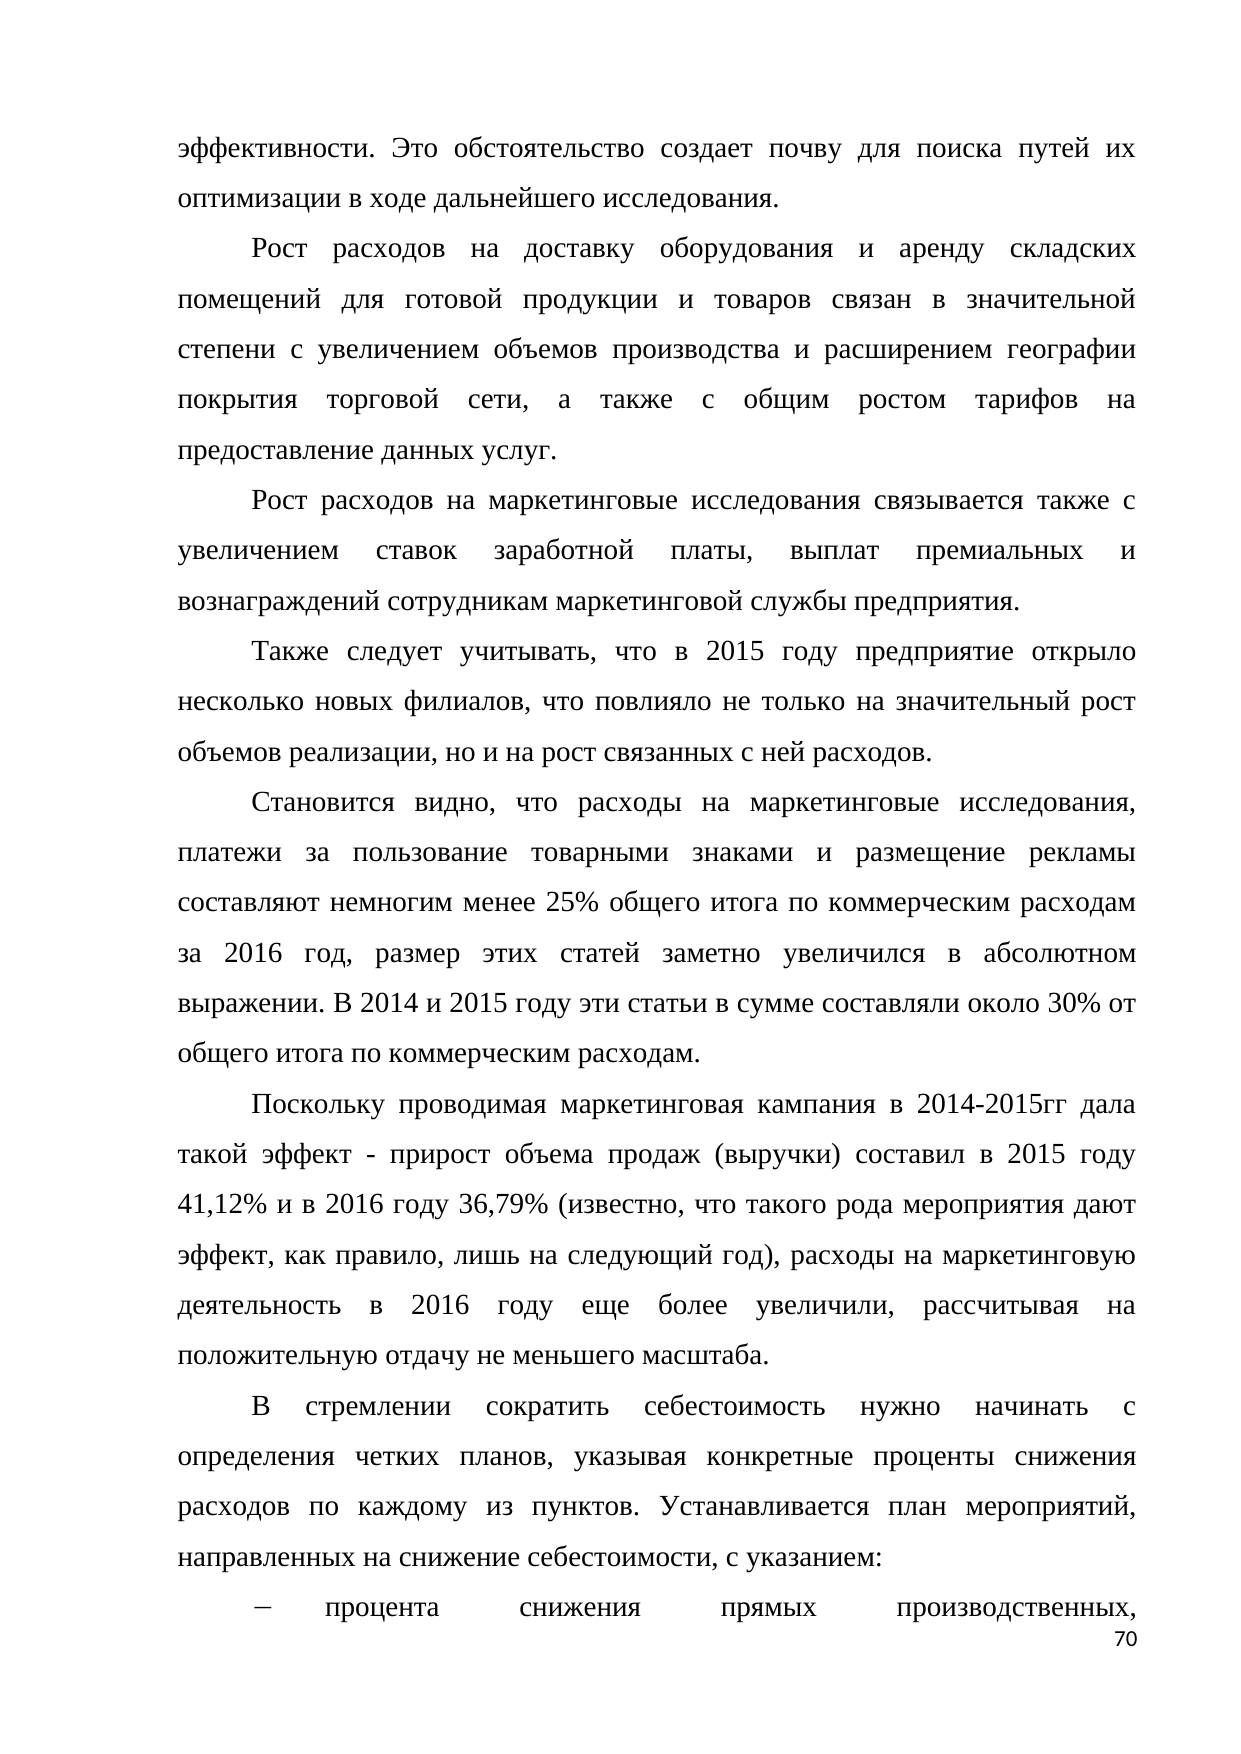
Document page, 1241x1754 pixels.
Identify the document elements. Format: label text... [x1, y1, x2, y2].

text Также следует учитывать, что в 2015 году предприятие открыло несколько новых филиалов, что повлияло не только на значительный рост объемов реализации, но и на рост связанных с ней расходов. [177, 633, 1137, 767]
text Становится видно, что расходы на маркетинговые исследования, платежи за пользование товарными знаками и размещение рекламы составляют немногим менее 25% общего итога по коммерческим расходам за 2016 год, размер этих статей заметно увеличился в абсолютном выражении. В 2014 и 2015 году эти статьи в сумме составляли около 30% от общего итога по коммерческим расходам. [177, 784, 1137, 1069]
text Рост расходов на доставку оборудования и аренду складских помещений для готовой продукции и товаров связан в значительной степени с увеличением объемов производства и расширением географии покрытия торговой сети, а также с общим ростом тарифов на предоставление данных услуг. [177, 231, 1137, 465]
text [177, 130, 1137, 214]
text Поскольку проводимая маркетинговая кампания в 2014-2015гг дала такой эффект - прирост объема продаж (выручки) составил в 2015 году 41,12% и в 2016 году 36,79% (известно, что такого рода мероприятия дают эффект, как правило, лишь на следующий год), расходы на маркетинговую деятельность в 2016 году еще более увеличили, рассчитывая на положительную отдачу не меньшего масштаба. [177, 1086, 1137, 1371]
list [177, 1589, 1137, 1623]
text Рост расходов на маркетинговые исследования связывается также с увеличением ставок заработной платы, выплат премиальных и вознаграждений сотрудникам маркетинговой службы предприятия. [177, 482, 1137, 616]
text В стремлении сократить себестоимость нужно начинать с определения четких планов, указывая конкретные проценты снижения расходов по каждому из пунктов. Устанавливается план мероприятий, направленных на снижение себестоимости, с указанием: [177, 1388, 1137, 1572]
